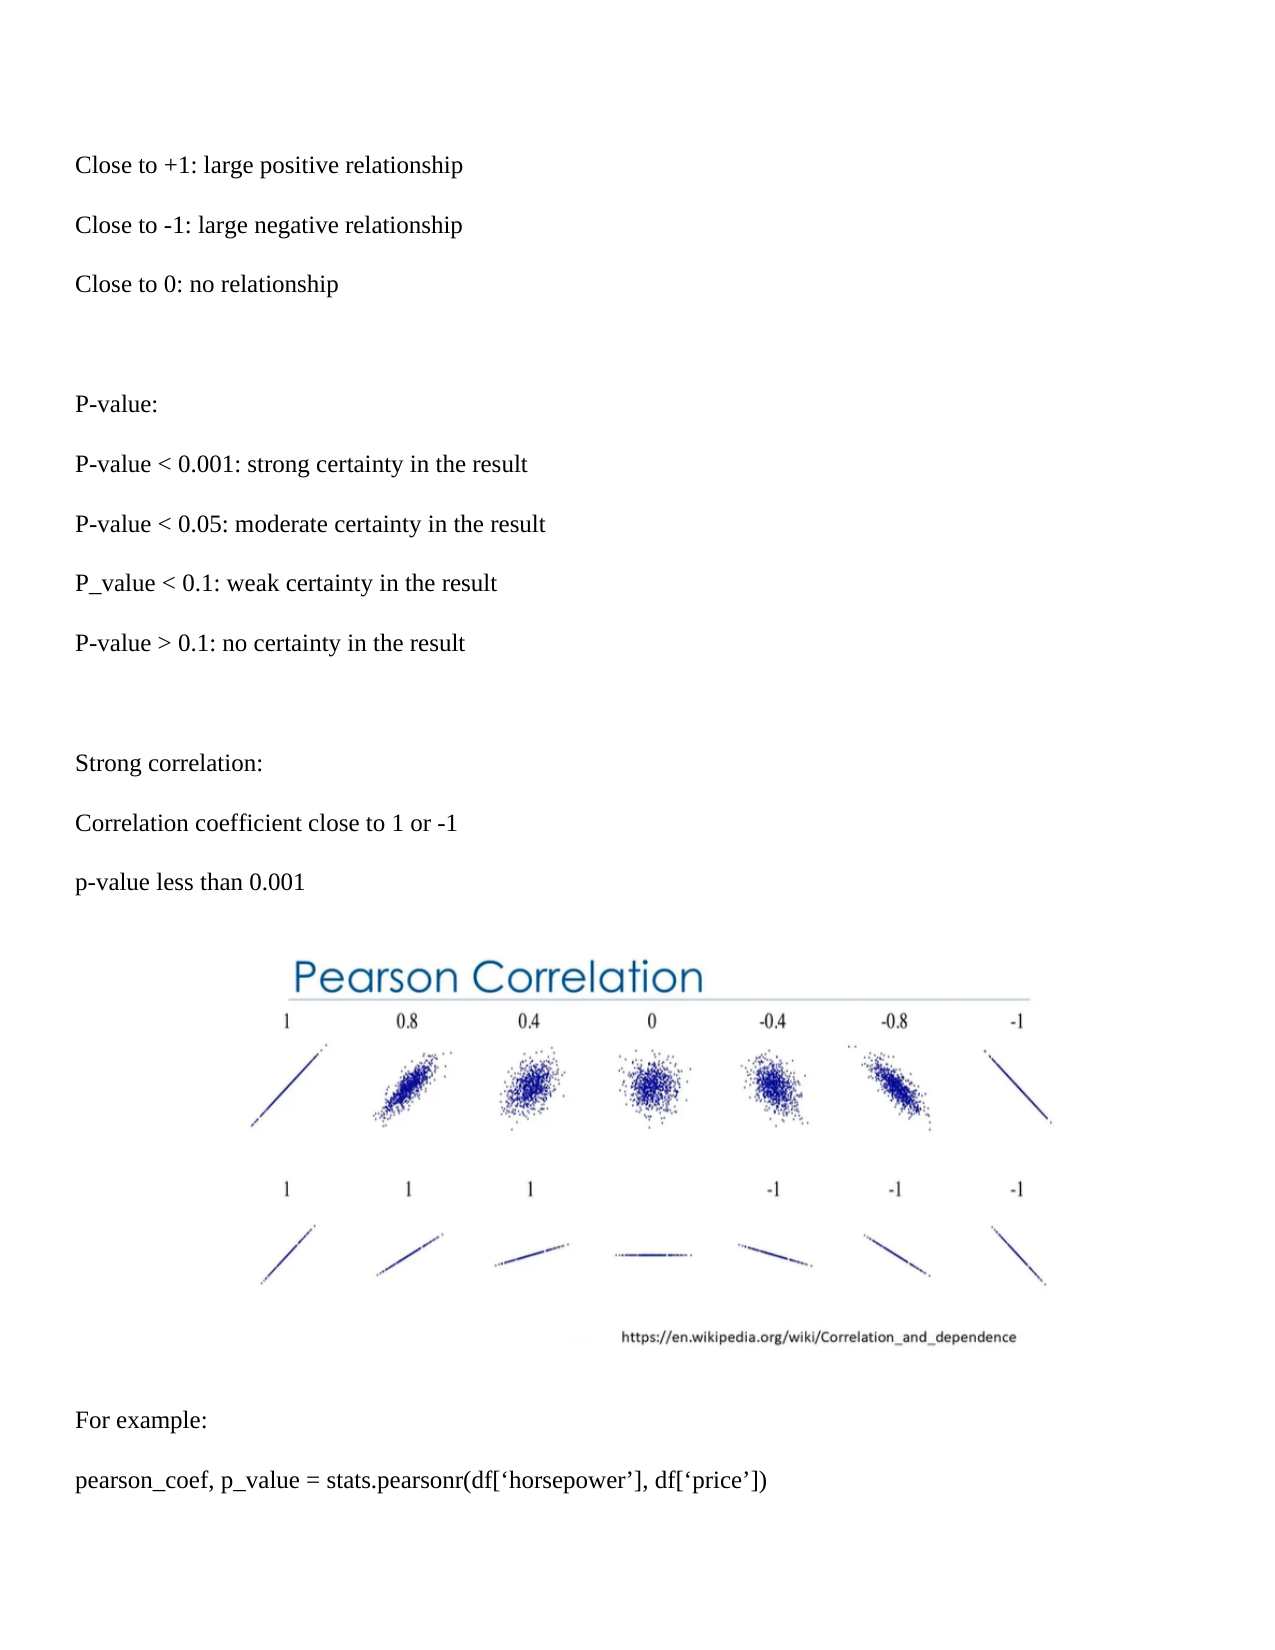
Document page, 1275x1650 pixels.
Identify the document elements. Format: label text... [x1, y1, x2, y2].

text Strong correlation: [75, 748, 1219, 777]
text p-value less than 0.001 [75, 867, 1219, 896]
text P-value < 0.05: moderate certainty in the result [75, 509, 1219, 537]
text Close to 0: no relationship [75, 269, 1219, 298]
picture [231, 922, 1063, 1354]
text P-value < 0.001: strong certainty in the result [75, 449, 1219, 478]
text For example: [75, 1406, 1219, 1434]
text P-value > 0.1: no certainty in the result [75, 628, 1219, 657]
text Close to -1: large negative relationship [75, 210, 1219, 238]
text P_value < 0.1: weak certainty in the result [75, 568, 1219, 597]
text pearson_coef, p_value = stats.pearsonr(df[‘horsepower’], df[‘price’]) [75, 1465, 1219, 1494]
text P-value: [75, 389, 1219, 418]
text Correlation coefficient close to 1 or -1 [75, 808, 1219, 836]
text Close to +1: large positive relationship [75, 150, 1219, 179]
